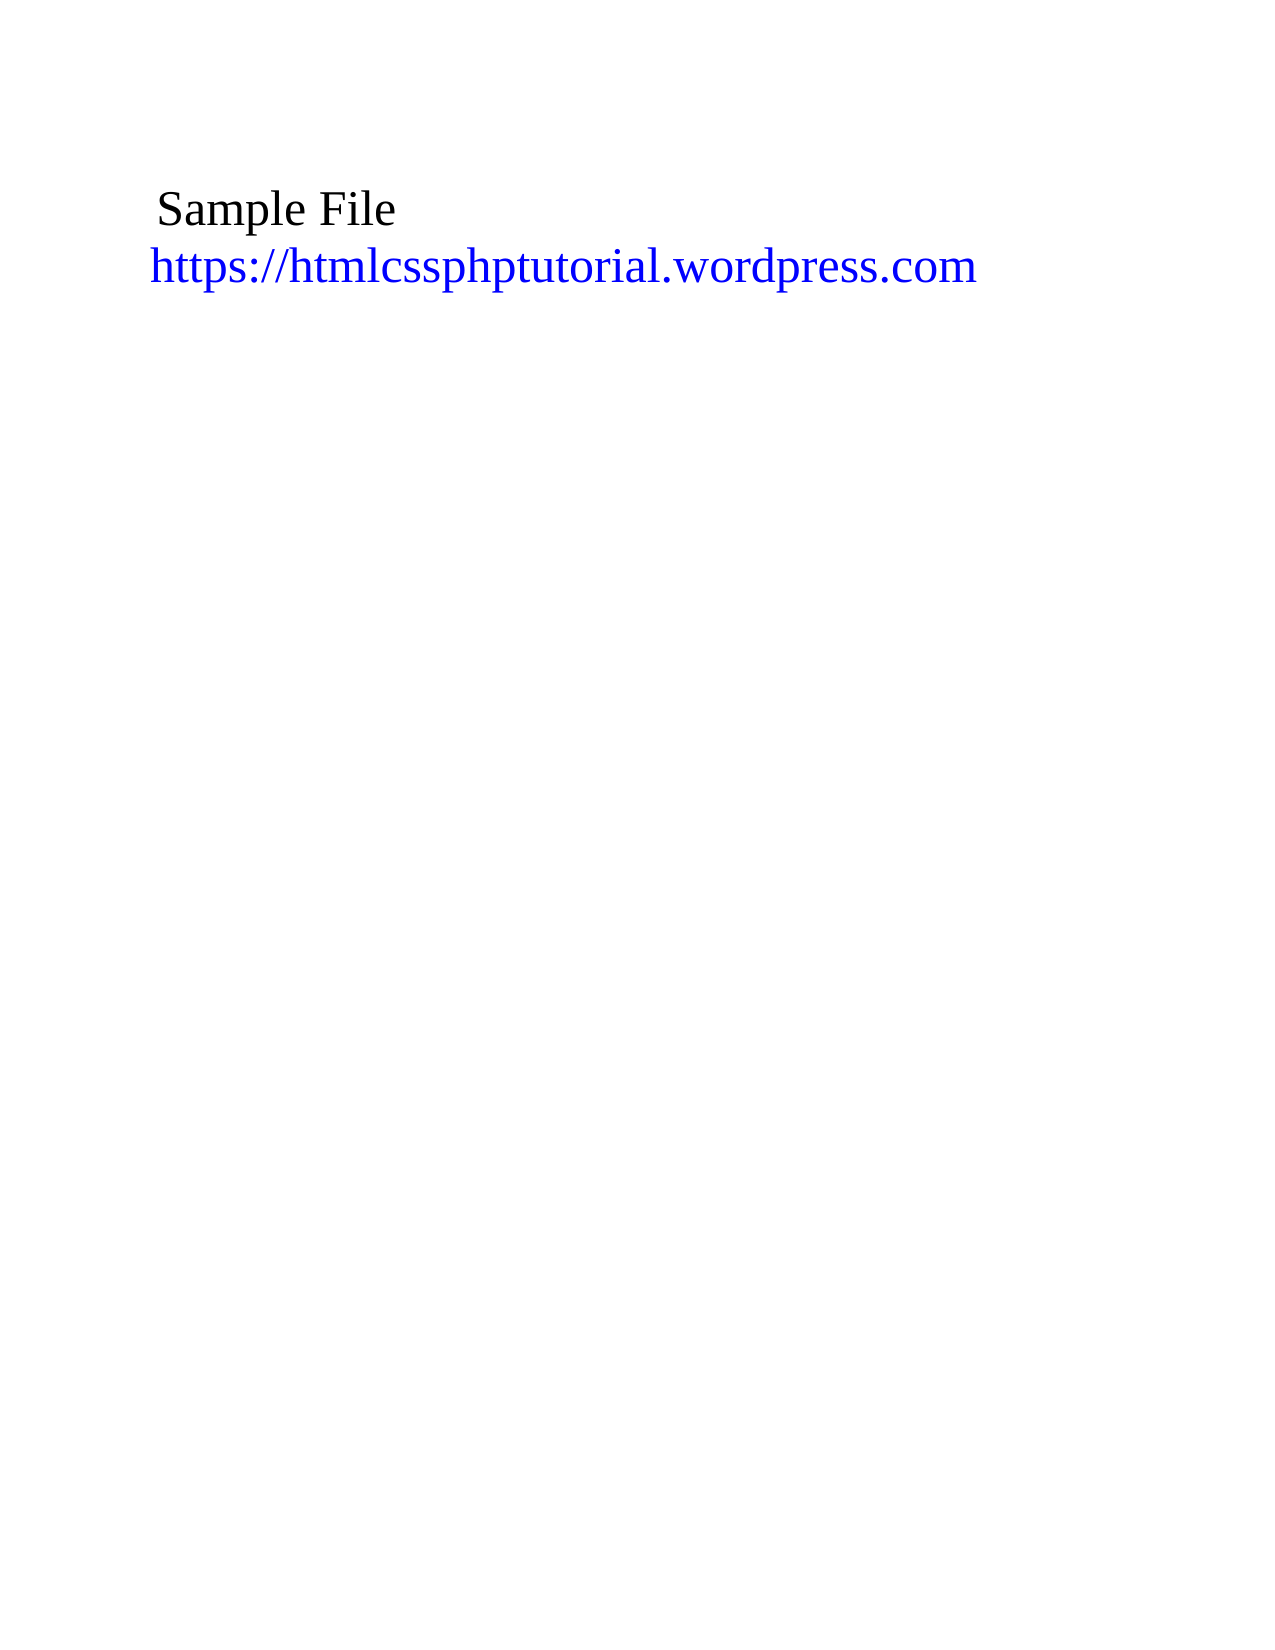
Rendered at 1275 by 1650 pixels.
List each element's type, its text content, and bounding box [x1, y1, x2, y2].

text Sample File [150, 179, 1125, 236]
text https://htmlcssphptutorial.wordpress.com [150, 236, 1125, 294]
